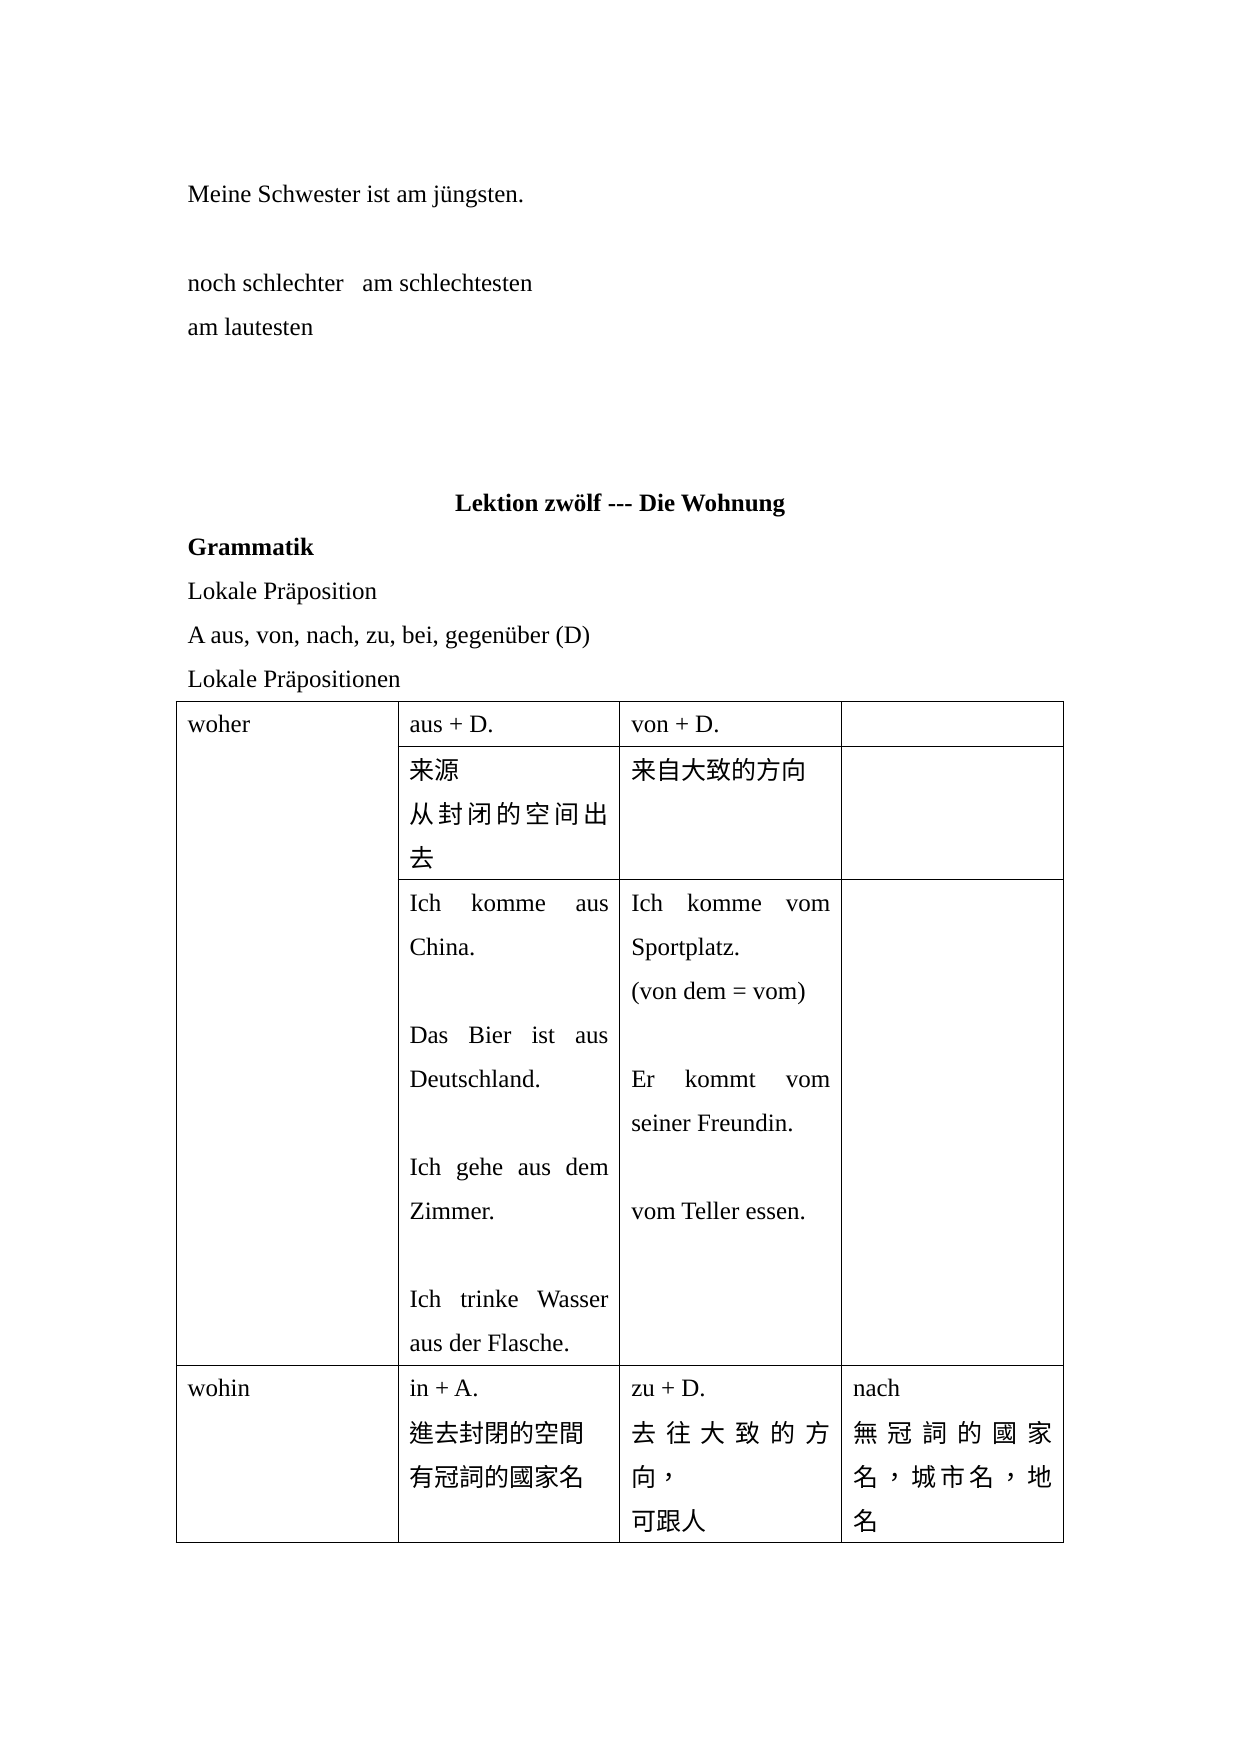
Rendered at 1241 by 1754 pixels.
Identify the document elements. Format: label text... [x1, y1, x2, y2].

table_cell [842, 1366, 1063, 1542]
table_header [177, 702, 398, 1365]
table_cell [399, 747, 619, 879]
text Meine Schwester ist am jüngsten. [187, 172, 1053, 216]
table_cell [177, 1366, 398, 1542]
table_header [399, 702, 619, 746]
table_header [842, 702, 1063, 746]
text Lektion zwölf --- Die Wohnung [187, 480, 1053, 524]
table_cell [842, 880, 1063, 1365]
text Grammatik [187, 524, 1053, 568]
text Lokale Präposition [187, 568, 1053, 613]
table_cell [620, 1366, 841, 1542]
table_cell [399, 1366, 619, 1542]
text noch schlechter am schlechtesten [187, 260, 1053, 304]
text Lokale Präpositionen [187, 657, 1053, 701]
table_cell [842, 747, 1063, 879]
text am lautesten [187, 304, 1053, 348]
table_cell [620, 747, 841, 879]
text A aus, von, nach, zu, bei, gegenüber (D) [187, 613, 1053, 657]
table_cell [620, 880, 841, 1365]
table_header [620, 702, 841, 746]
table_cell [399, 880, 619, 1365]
